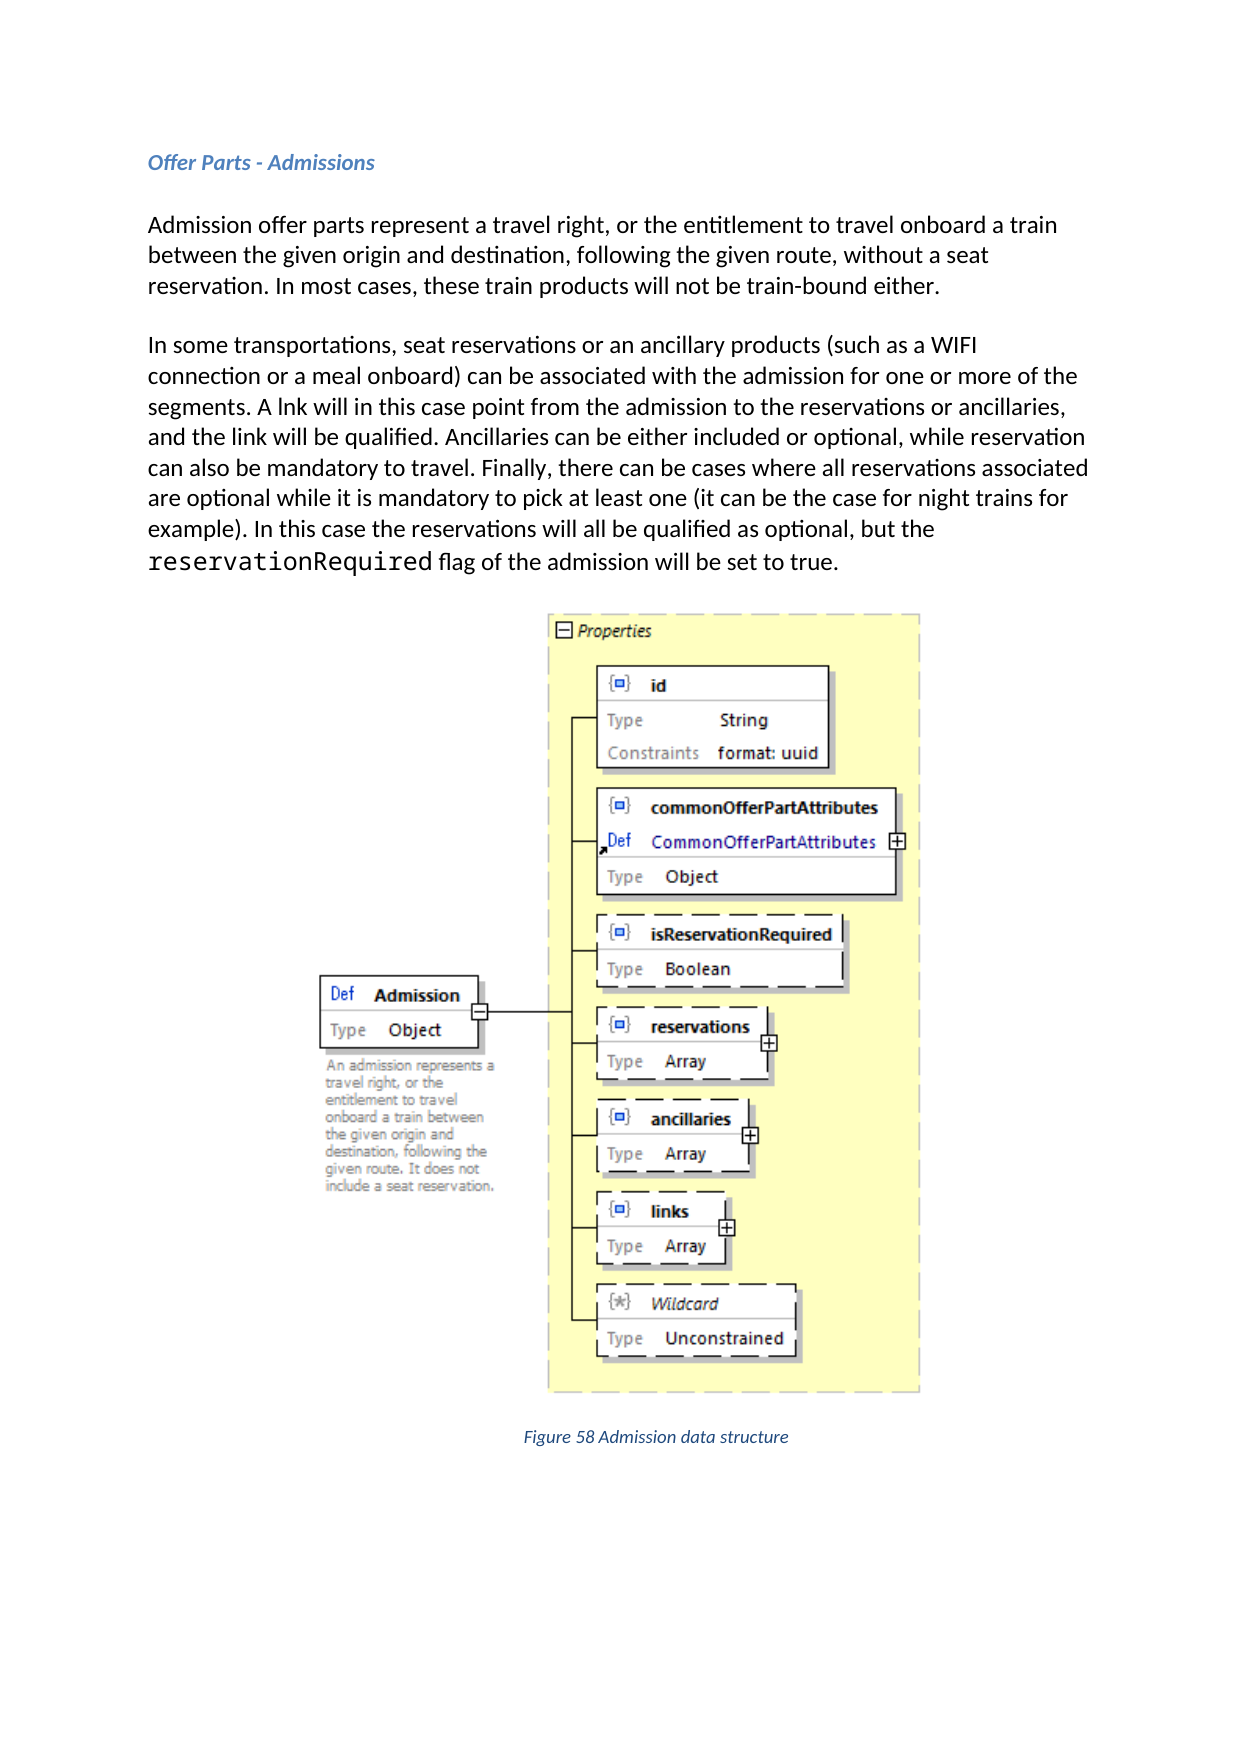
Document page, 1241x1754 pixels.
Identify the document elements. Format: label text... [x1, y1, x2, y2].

text In some transportations, seat reservations or an ancillary products (such as a WIFI connection or a meal onboard) can be associated with the admission for one or more of the segments. A lnk will in this case point from the admission to the reservations or ancillaries, and the link will be qualified. Ancillaries can be either included or optional, while reservation can also be mandatory to travel. Finally, there can be cases where all reservations associated are optional while it is mandatory to pick at least one (it can be the case for night trains for example). In this case the reservations will all be qualified as optional, but the reservationRequired flag of the admission will be set to true. [148, 330, 1093, 577]
text Admission offer parts represent a travel right, or the entitlement to travel onboard a train between the given origin and destination, following the given route, without a seat reservation. In most cases, these train products will not be train-bound either. [148, 209, 1093, 301]
picture [304, 606, 936, 1401]
text Figure 58 Admission data structure [221, 1425, 1093, 1448]
subtitle Offer Parts - Admissions [148, 148, 1093, 176]
